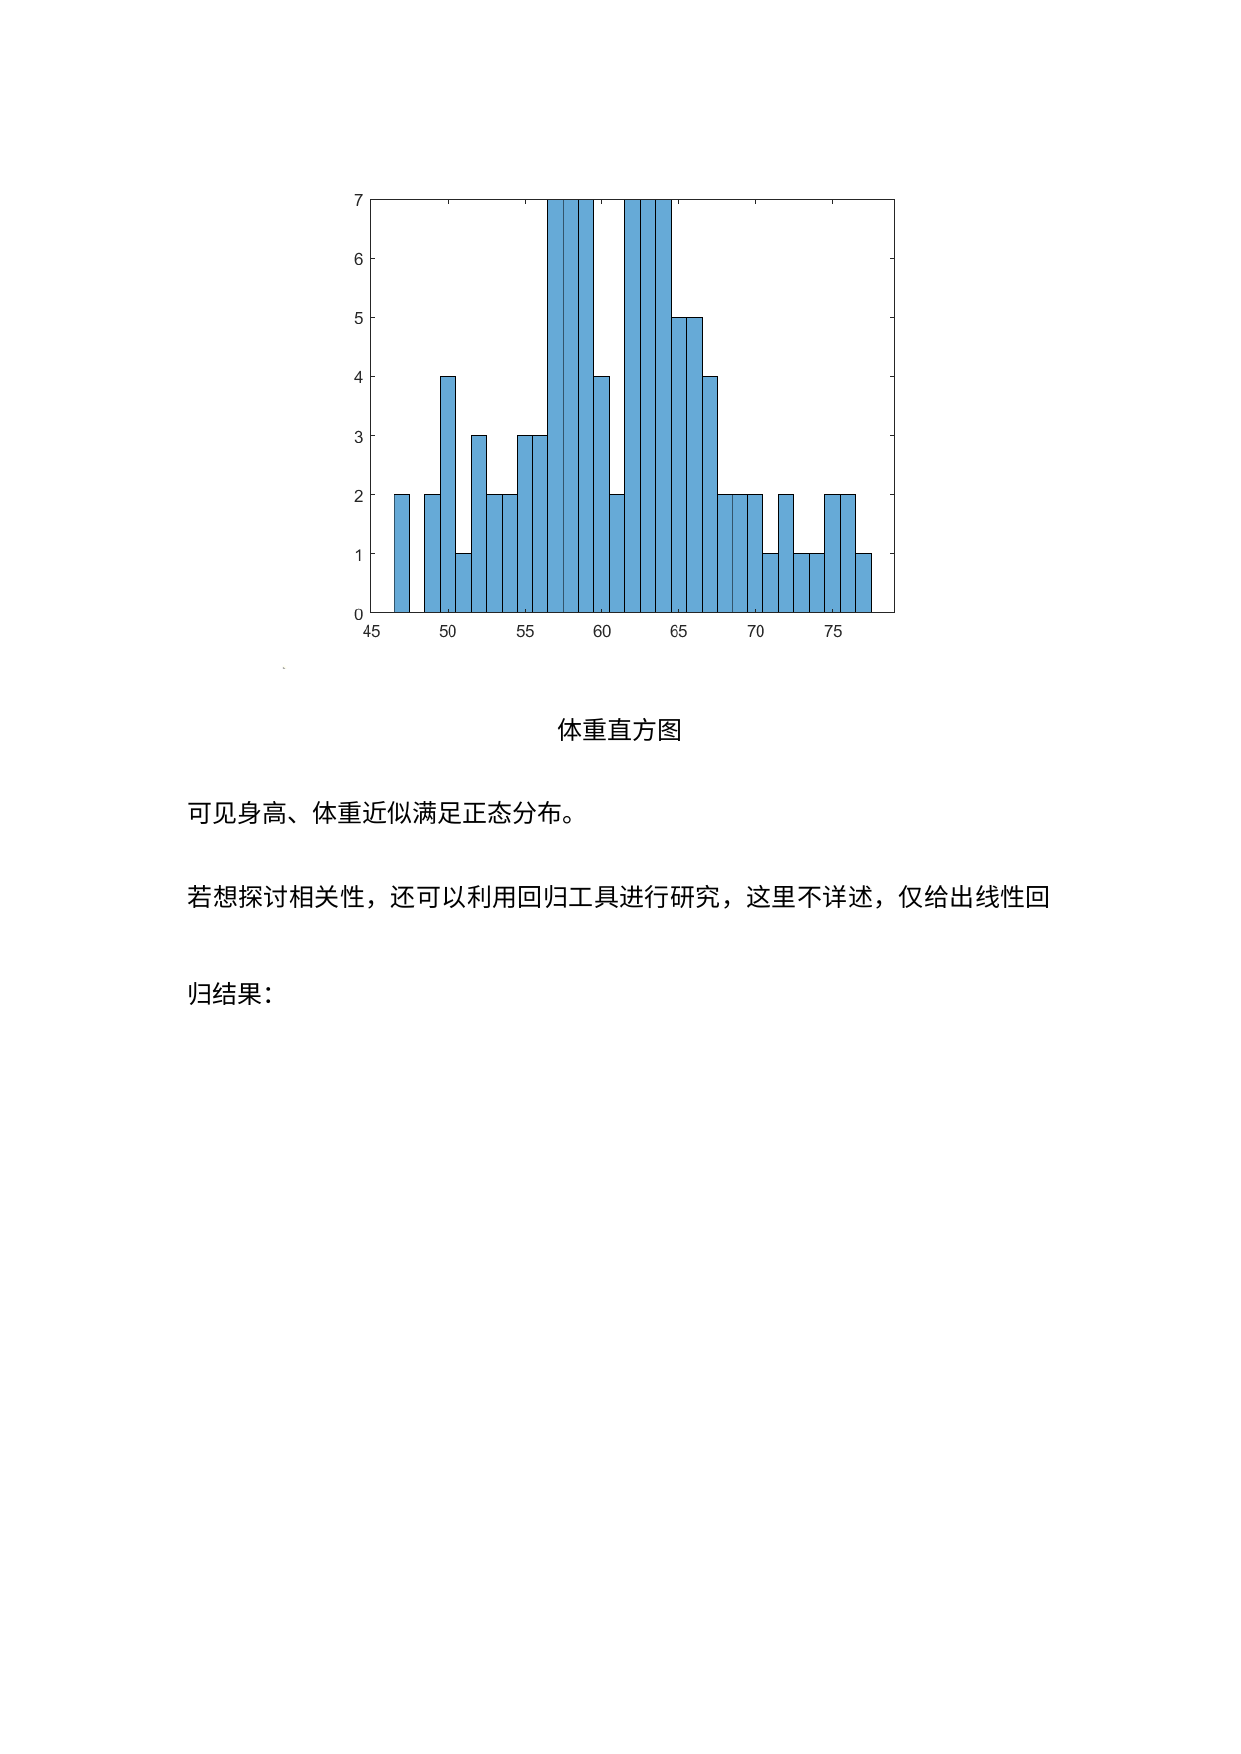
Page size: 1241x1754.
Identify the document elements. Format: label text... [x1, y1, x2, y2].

text 可见身高、体重近似满足正态分布。 [187, 779, 1053, 844]
picture [282, 162, 958, 669]
text 若想探讨相关性，还可以利用回归工具进行研究，这里不详述，仅给出线性回归结果： [187, 863, 1053, 1025]
text 体重直方图 [187, 696, 1053, 761]
